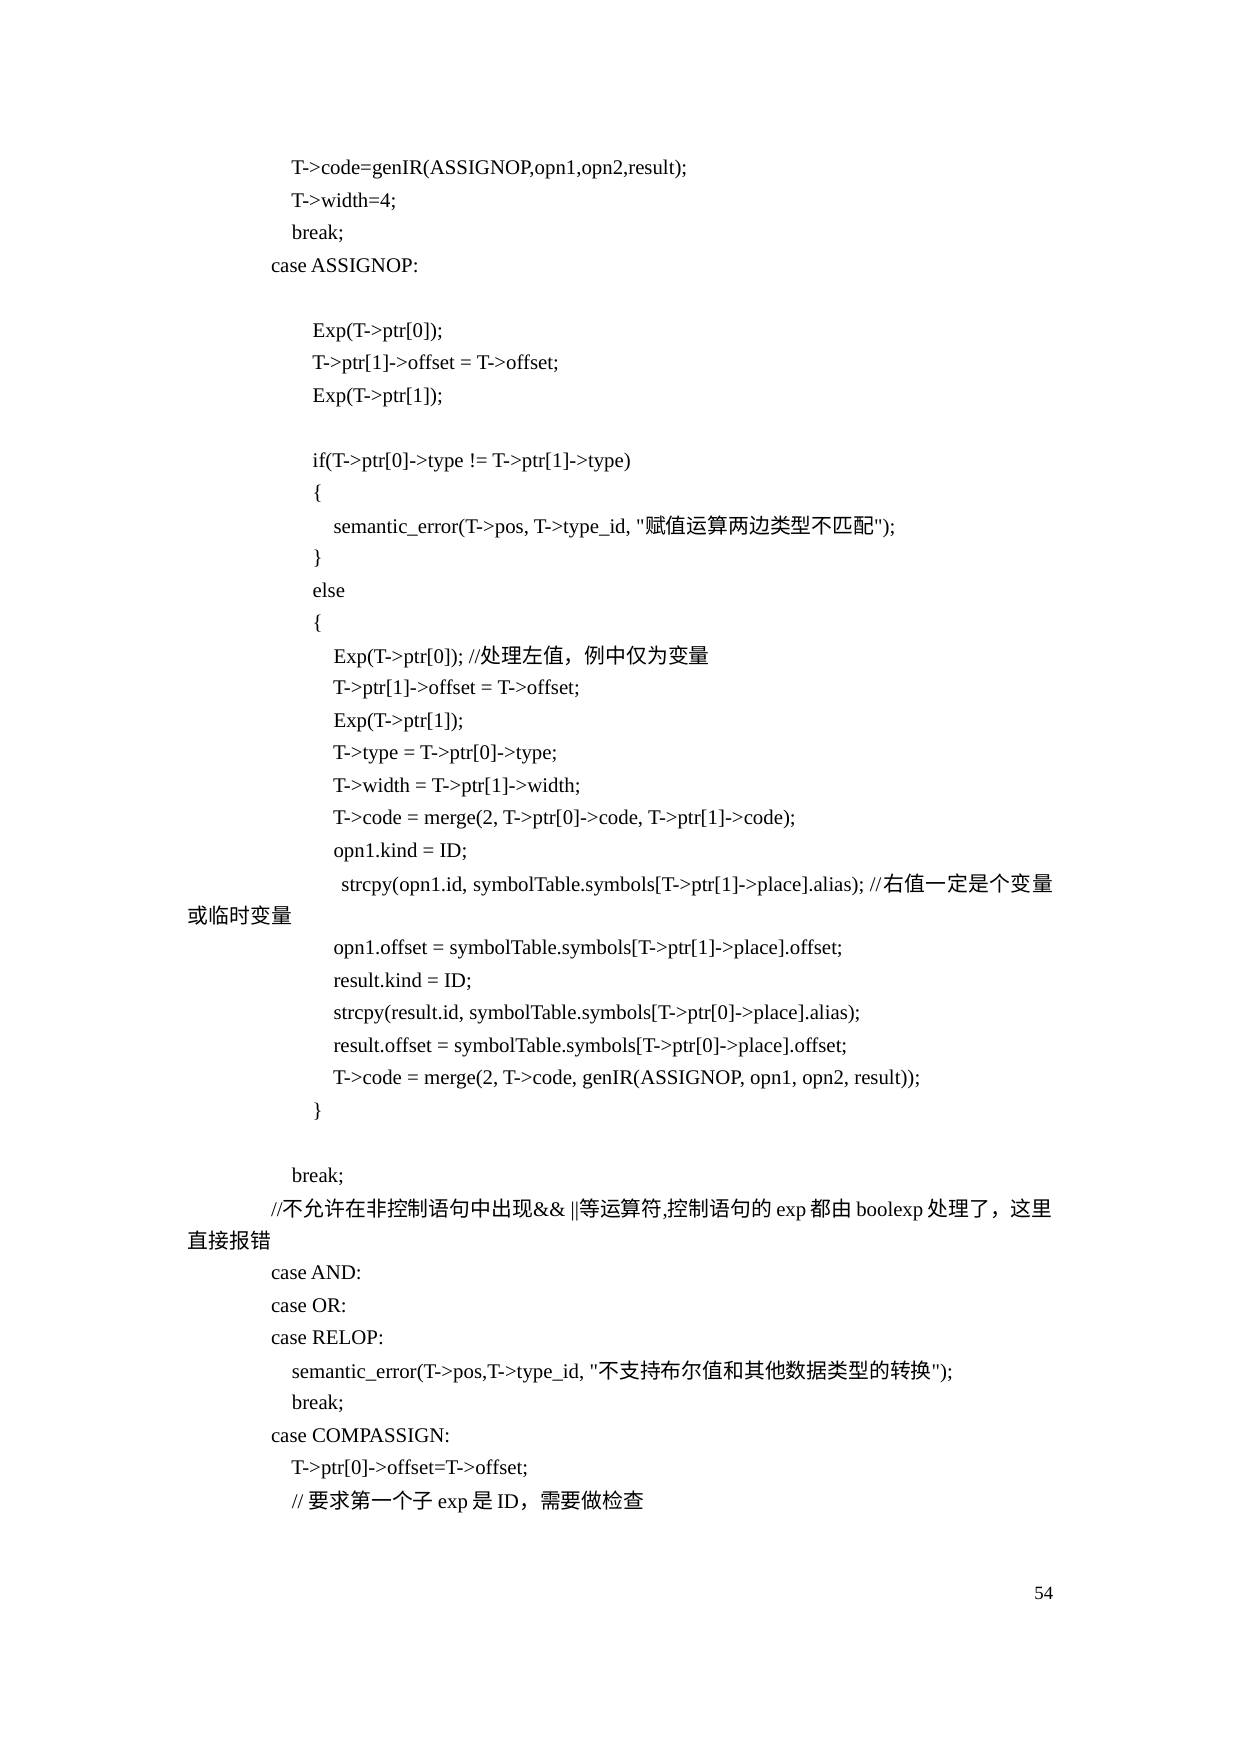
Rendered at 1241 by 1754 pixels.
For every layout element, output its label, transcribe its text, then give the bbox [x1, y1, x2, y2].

text Exp(T->ptr[1]); [187, 379, 1053, 411]
text //不允许在非控制语句中出现&& ||等运算符,控制语句的exp都由boolexp处理了，这里直接报错 [187, 1191, 1053, 1256]
text opn1.kind = ID; [187, 834, 1053, 866]
text } [187, 1094, 1053, 1126]
text { [187, 476, 1053, 509]
text break; [187, 216, 1053, 249]
text case RELOP: [187, 1321, 1053, 1354]
text case AND: [187, 1256, 1053, 1289]
text opn1.offset = symbolTable.symbols[T->ptr[1]->place].offset; [187, 931, 1053, 964]
text result.kind = ID; [187, 964, 1053, 996]
text case OR: [187, 1289, 1053, 1321]
text Exp(T->ptr[0]); //处理左值，例中仅为变量 [187, 639, 1053, 671]
text T->ptr[1]->offset = T->offset; [187, 346, 1053, 379]
text T->ptr[1]->offset = T->offset; [187, 671, 1053, 704]
text T->code = merge(2, T->code, genIR(ASSIGNOP, opn1, opn2, result)); [187, 1061, 1053, 1094]
text T->code=genIR(ASSIGNOP,opn1,opn2,result); [187, 151, 1053, 184]
text case ASSIGNOP: [187, 249, 1053, 281]
text case COMPASSIGN: [187, 1419, 1053, 1451]
text // 要求第一个子exp是ID，需要做检查 [187, 1484, 1053, 1516]
text T->width=4; [187, 184, 1053, 216]
text { [187, 606, 1053, 639]
text else [187, 574, 1053, 606]
text T->ptr[0]->offset=T->offset; [187, 1451, 1053, 1484]
text Exp(T->ptr[1]); [187, 704, 1053, 736]
text if(T->ptr[0]->type != T->ptr[1]->type) [187, 444, 1053, 476]
text break; [187, 1386, 1053, 1419]
text result.offset = symbolTable.symbols[T->ptr[0]->place].offset; [187, 1029, 1053, 1061]
text semantic_error(T->pos,T->type_id, "不支持布尔值和其他数据类型的转换"); [187, 1354, 1053, 1386]
text T->width = T->ptr[1]->width; [187, 769, 1053, 801]
text T->type = T->ptr[0]->type; [187, 736, 1053, 769]
text break; [187, 1159, 1053, 1191]
text T->code = merge(2, T->ptr[0]->code, T->ptr[1]->code); [187, 801, 1053, 834]
text Exp(T->ptr[0]); [187, 314, 1053, 346]
text strcpy(opn1.id, symbolTable.symbols[T->ptr[1]->place].alias); //右值一定是个变量或临时变量 [187, 866, 1053, 931]
text } [187, 541, 1053, 574]
text semantic_error(T->pos, T->type_id, "赋值运算两边类型不匹配"); [187, 509, 1053, 541]
text strcpy(result.id, symbolTable.symbols[T->ptr[0]->place].alias); [187, 996, 1053, 1029]
